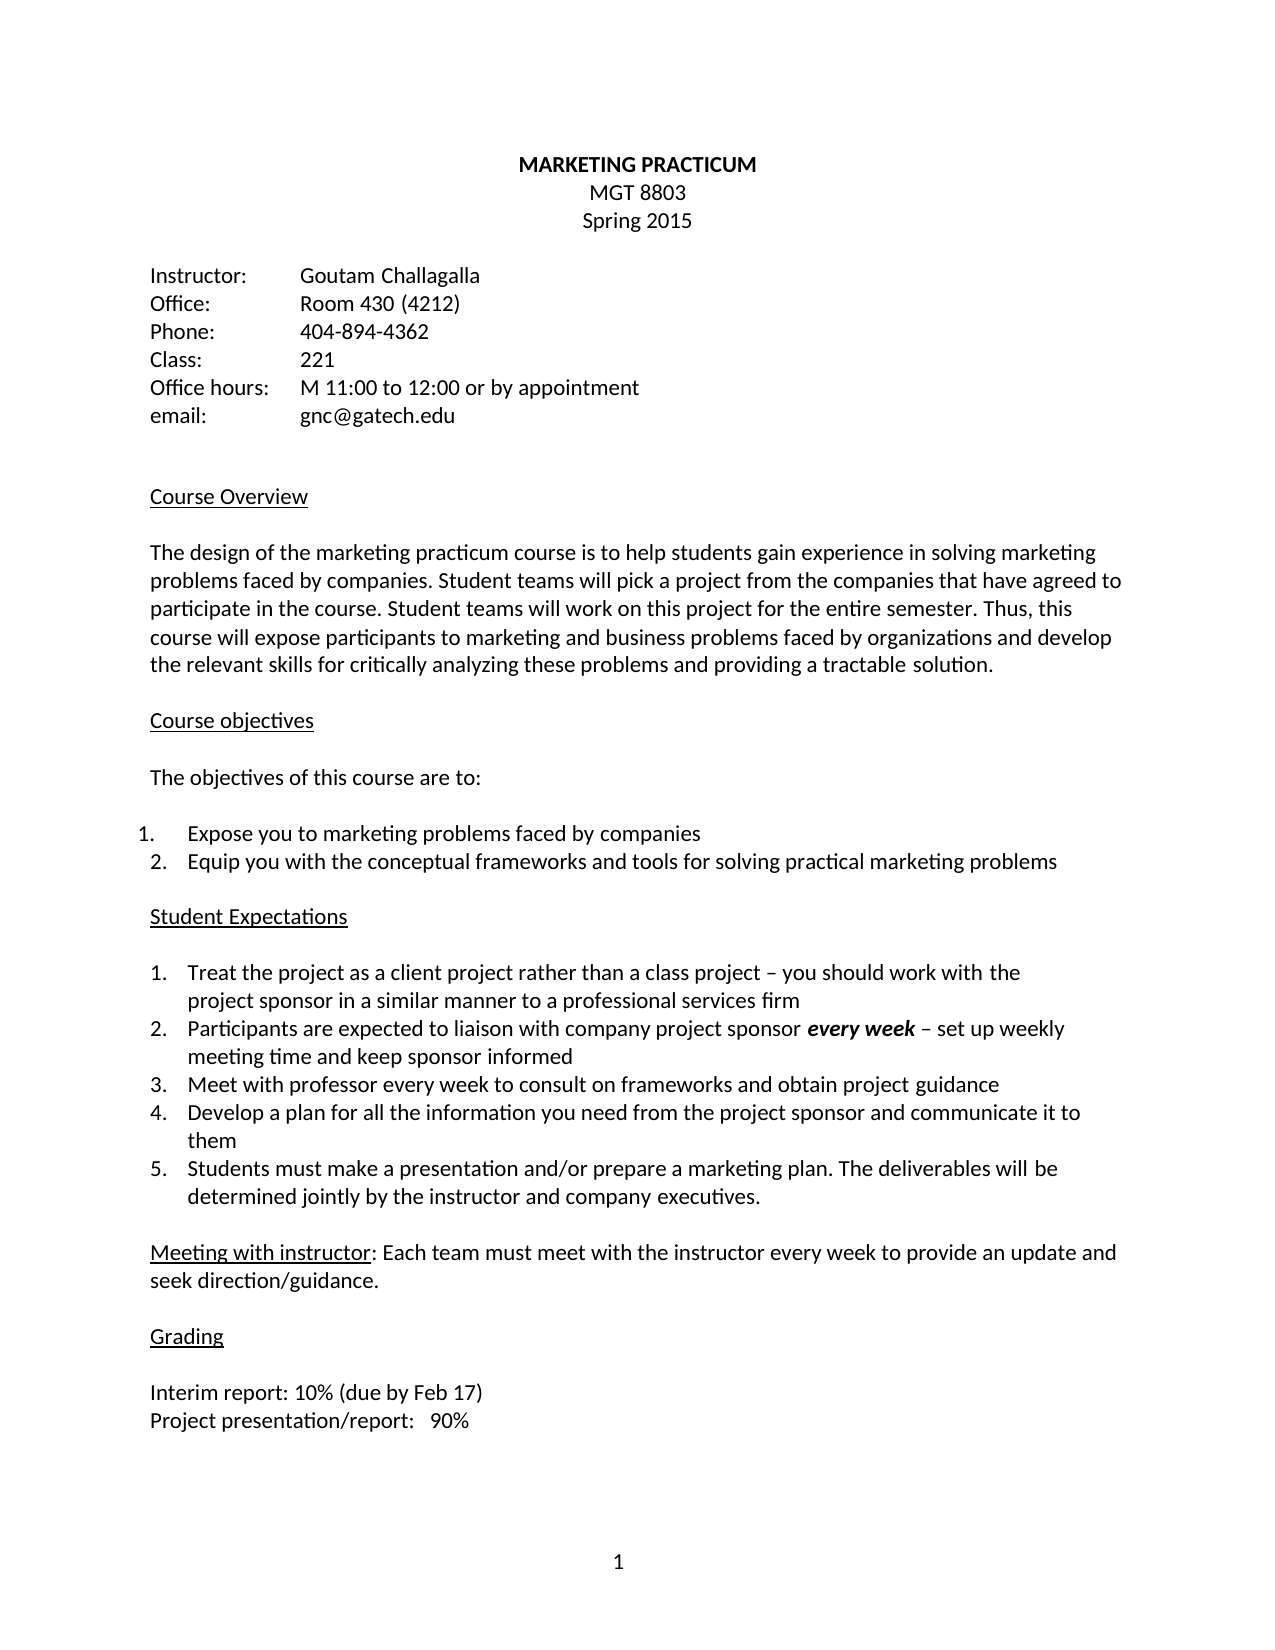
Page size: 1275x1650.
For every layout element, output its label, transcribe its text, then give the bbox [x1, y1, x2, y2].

list Equip you with the conceptual frameworks and tools for solving practical marketing problems Student Expectations [150, 847, 1059, 930]
text Meeting with instructor: Each team must meet with the instructor every week to provide an update and seek direction/guidance. [150, 1238, 1120, 1294]
text Course objectives [150, 707, 1108, 735]
list Meet with professor every week to consult on frameworks and obtain project guidance [150, 1070, 1135, 1098]
text Phone: 404-894-4362 [150, 317, 1108, 345]
text The objectives of this course are to: [150, 763, 1108, 791]
text The design of the marketing practicum course is to help students gain experience in solving marketing problems faced by companies. Student teams will pick a project from the companies that have agreed to participate in the course. Student teams will work on this project for the entire semester. Thus, this course will expose participants to marketing and business problems faced by organizations and develop the relevant skills for critically analyzing these problems and providing a tractable solution. [150, 538, 1126, 679]
text Grading [150, 1322, 1108, 1350]
list Develop a plan for all the information you need from the project sponsor and communicate it to them [150, 1098, 1083, 1154]
text Class: 221 [150, 345, 1135, 373]
list Treat the project as a client project rather than a class project – you should work with the project sponsor in a similar manner to a professional services firm [150, 958, 1021, 1014]
text MGT 8803 [516, 178, 759, 206]
list Participants are expected to liaison with company project sponsor every week – set up weekly meeting time and keep sponsor informed [150, 1014, 1065, 1070]
list Expose you to marketing problems faced by companies [137, 819, 1135, 847]
text Spring 2015 [582, 206, 1108, 234]
text Course Overview [150, 482, 1108, 511]
list Students must make a presentation and/or prepare a marketing plan. The deliverables will be determined jointly by the instructor and company executives. [150, 1154, 1058, 1210]
text Instructor: Goutam Challagalla Office: Room 430 (4212) [150, 261, 481, 317]
subtitle MARKETING PRACTICUM [517, 150, 759, 178]
text Interim report: 10% (due by Feb 17) Project presentation/report: 90% [150, 1378, 486, 1434]
text Office hours: M 11:00 to 12:00 or by appointment email: gnc@gatech.edu [150, 373, 640, 429]
